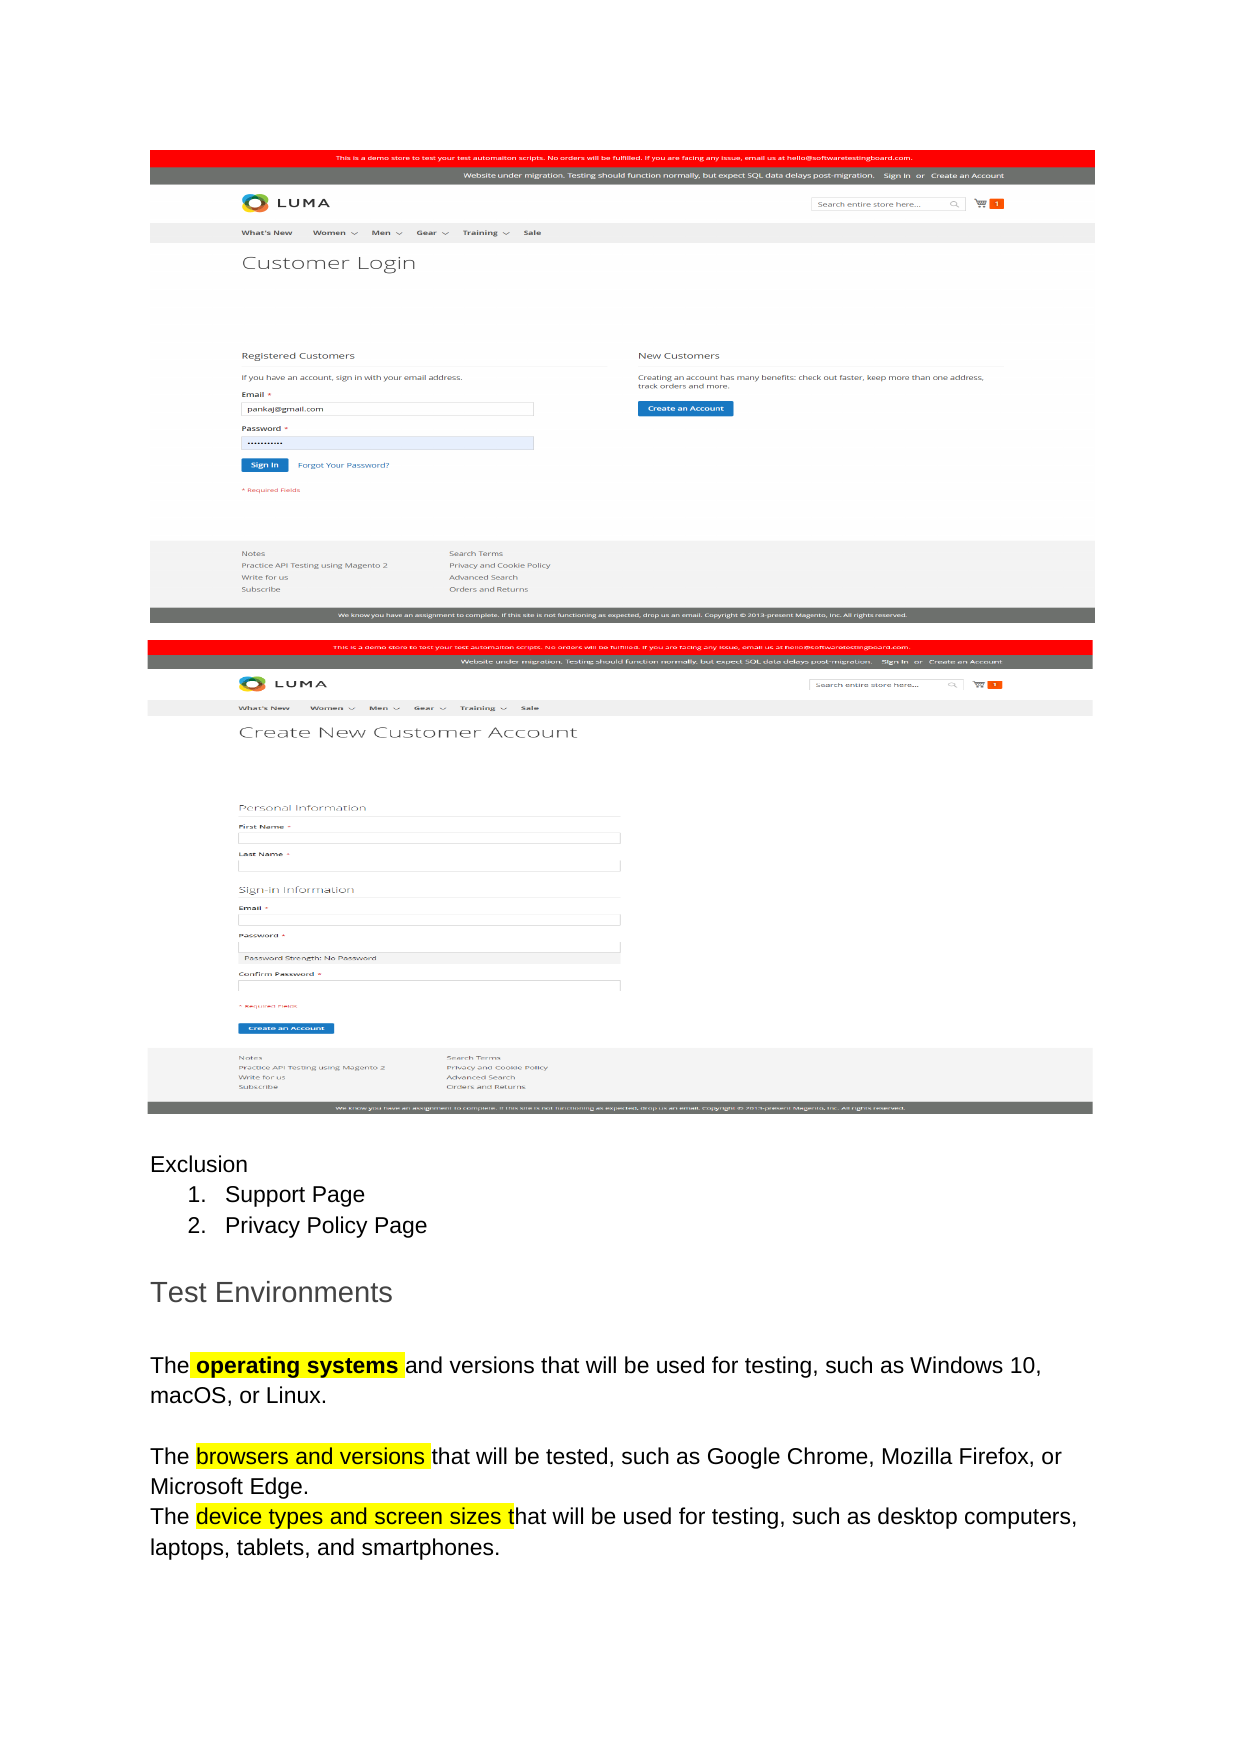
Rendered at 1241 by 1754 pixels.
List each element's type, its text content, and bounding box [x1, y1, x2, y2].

list Support Page [187, 1181, 1090, 1208]
picture [147, 640, 1093, 1114]
text The operating systems and versions that will be used for testing, such as Windows 10, macOS, or Linux. [150, 1352, 1090, 1409]
text Exclusion [150, 1151, 1090, 1177]
subtitle Test Environments [150, 1275, 1090, 1309]
list Privacy Policy Page [187, 1212, 1090, 1238]
text The device types and screen sizes that will be used for testing, such as desktop computers, laptops, tablets, and smartphones. [150, 1503, 1090, 1560]
picture [150, 150, 1095, 623]
text The browsers and versions that will be tested, such as Google Chrome, Mozilla Firefox, or Microsoft Edge. [150, 1443, 1090, 1499]
